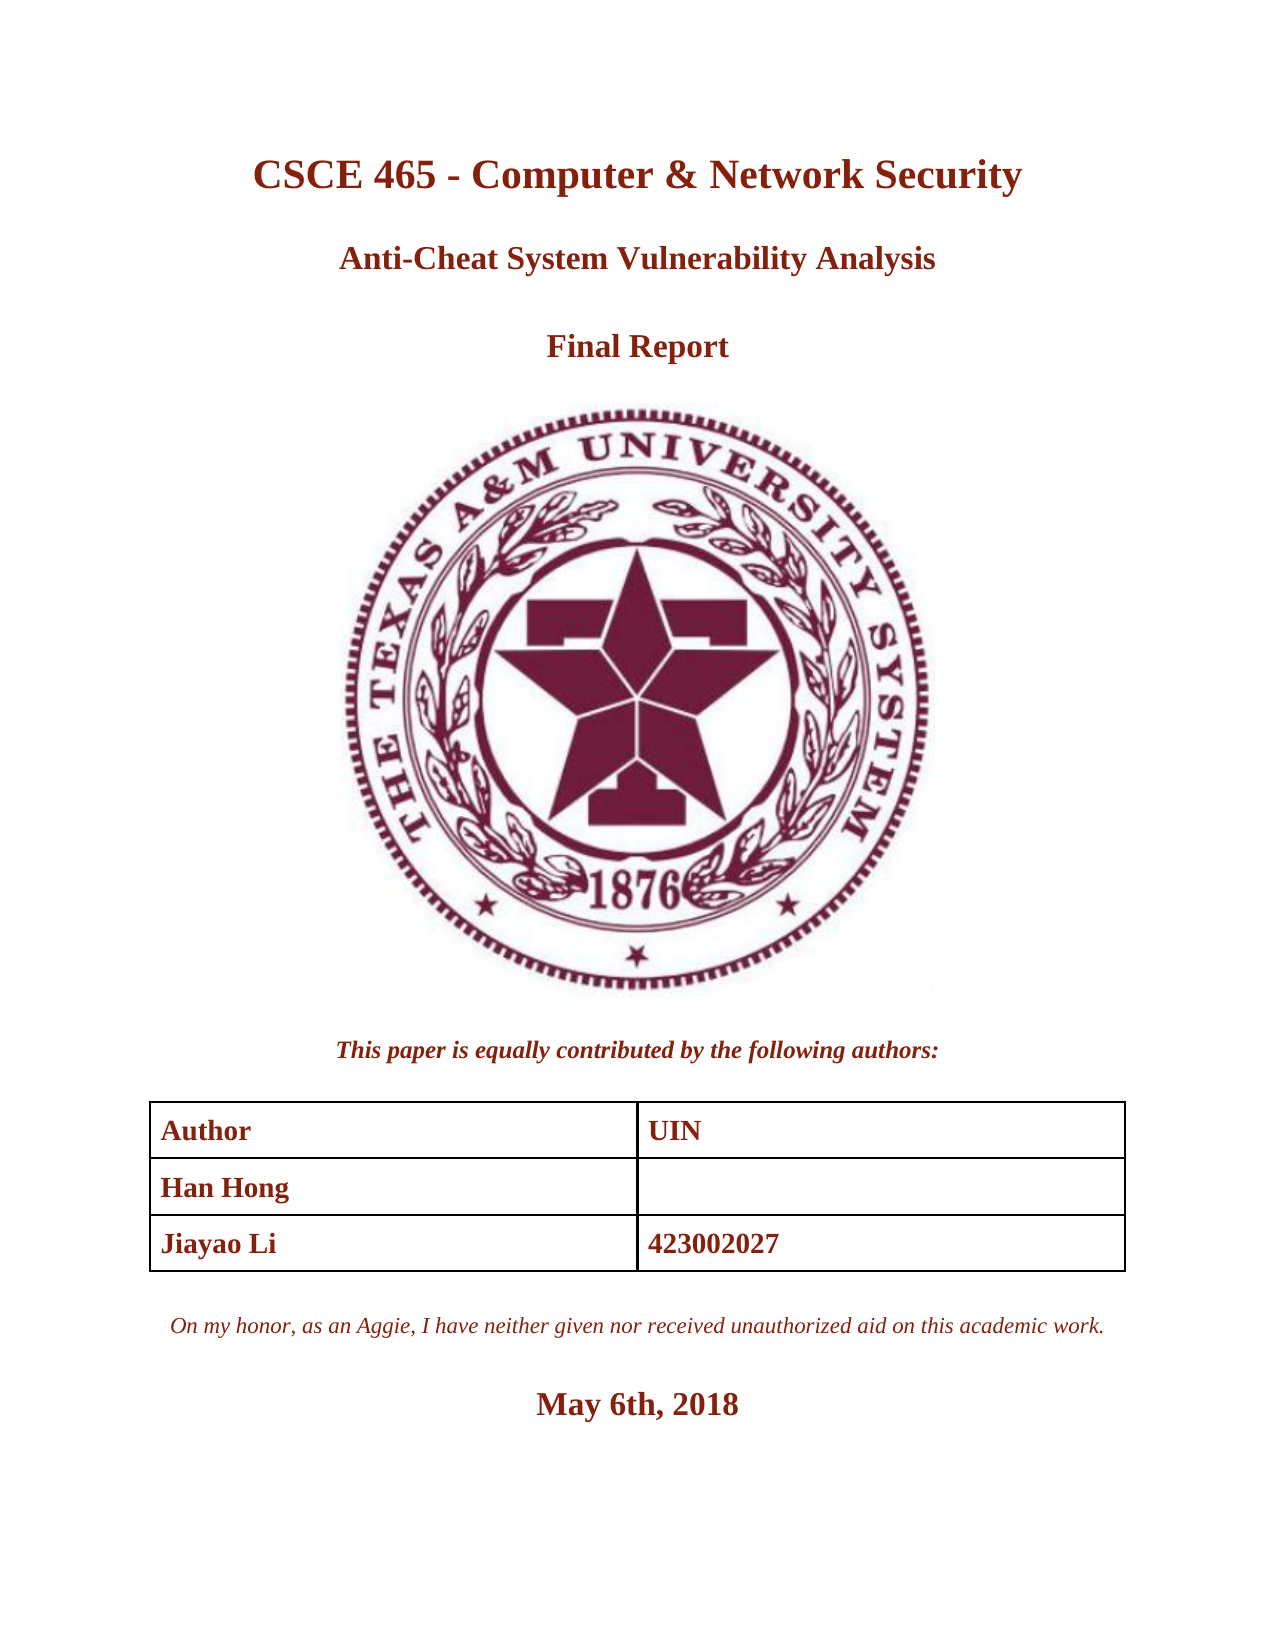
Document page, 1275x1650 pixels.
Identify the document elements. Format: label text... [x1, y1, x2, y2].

table_cell 423002027 [639, 1216, 1124, 1270]
table_cell [639, 1159, 1124, 1214]
text CSCE 465 - Computer & Network Security [150, 150, 1125, 198]
table_cell Han Hong [151, 1159, 636, 1214]
table_cell Jiayao Li [151, 1216, 636, 1270]
text Final Report [150, 326, 1125, 364]
text Anti-Cheat System Vulnerability Analysis [150, 238, 1125, 276]
table_header Author [151, 1103, 636, 1157]
text May 6th, 2018 [150, 1384, 1125, 1422]
table_header UIN [639, 1103, 1124, 1157]
text This paper is equally contributed by the following authors: [150, 1035, 1125, 1063]
text On my honor, as an Aggie, I have neither given nor received unauthorized aid on this academic work. [150, 1312, 1125, 1338]
picture [340, 403, 935, 998]
